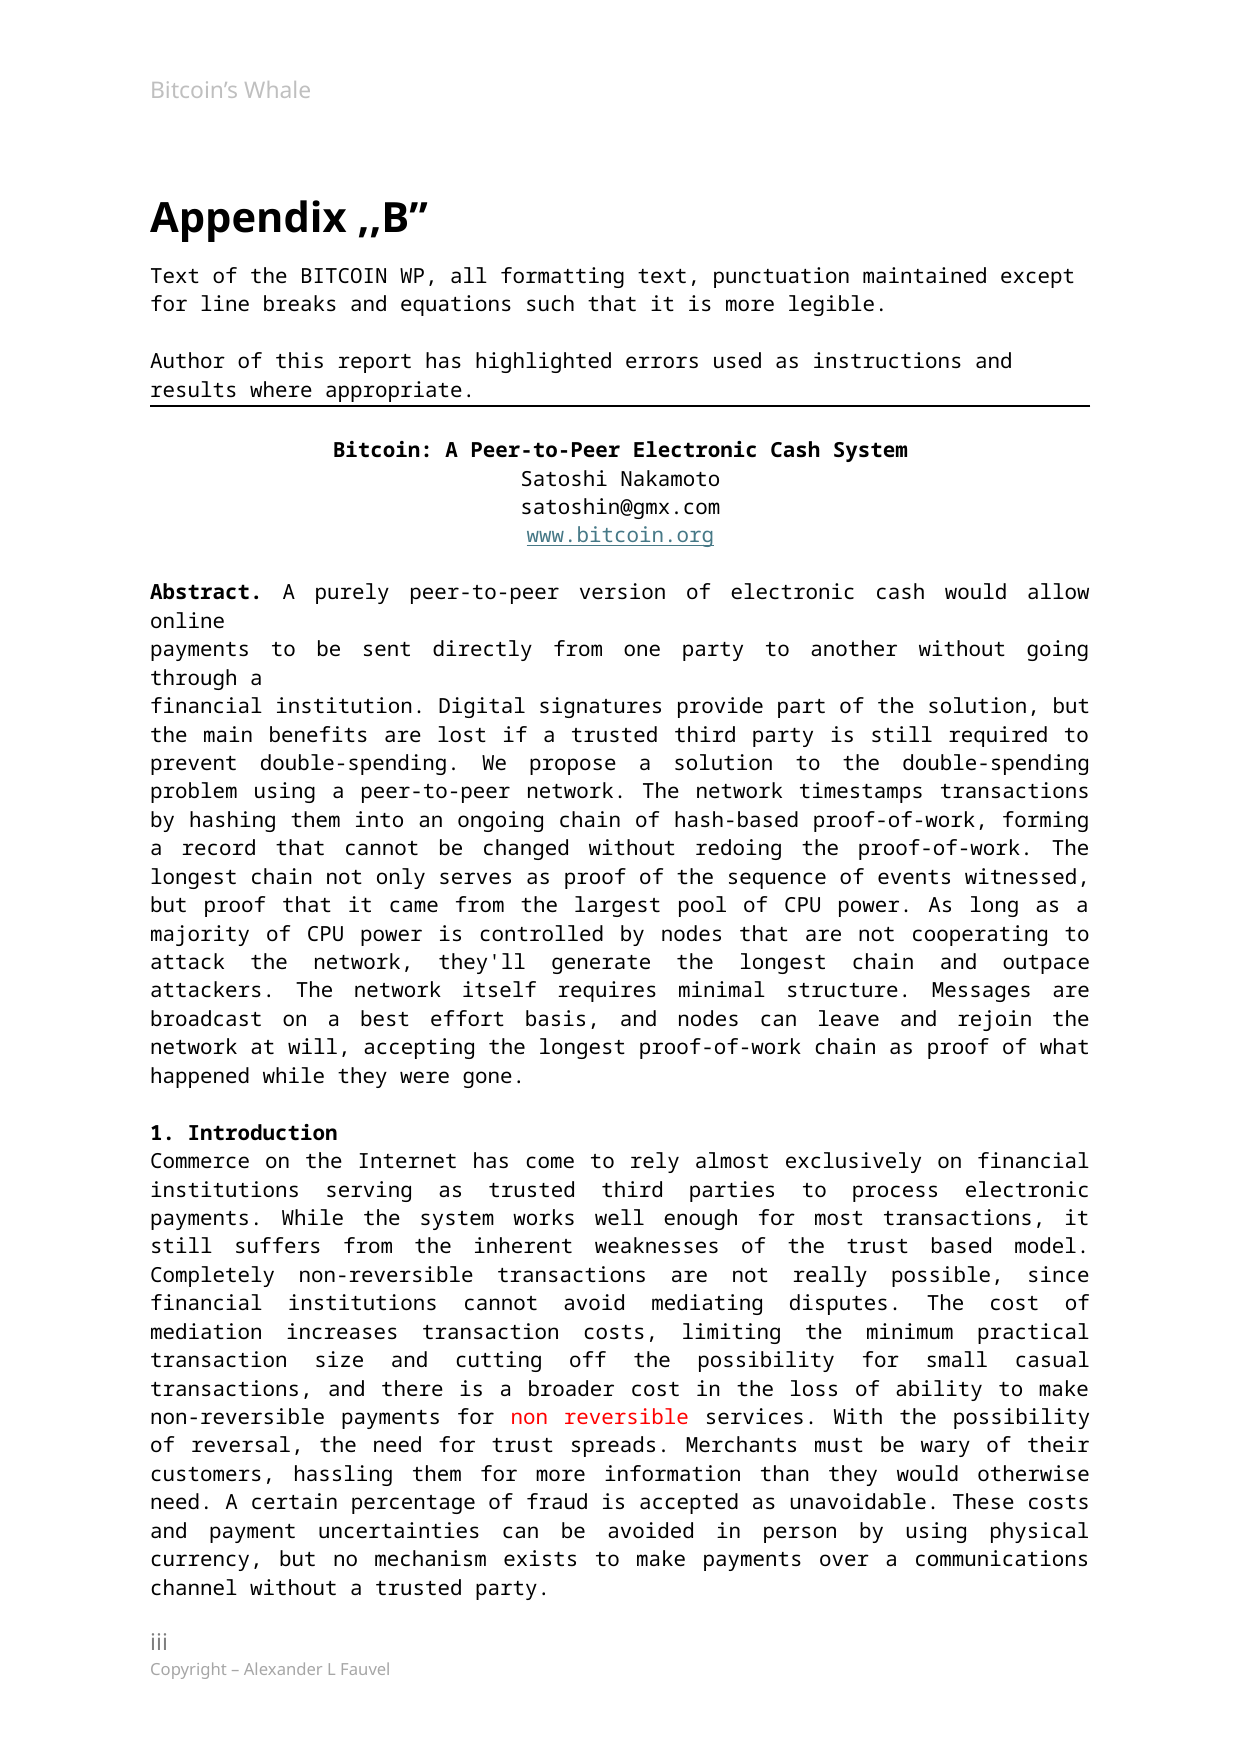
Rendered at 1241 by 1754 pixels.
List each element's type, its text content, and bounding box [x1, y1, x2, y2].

text Author of this report has highlighted errors used as instructions and results where appropriate. [150, 346, 1090, 405]
text Commerce on the Internet has come to rely almost exclusively on financial institutions serving as trusted third parties to process electronic payments. While the system works well enough for most transactions, it still suffers from the inherent weaknesses of the trust based model. Completely non-reversible transactions are not really possible, since financial institutions cannot avoid mediating disputes. The cost of mediation increases transaction costs, limiting the minimum practical transaction size and cutting off the possibility for small casual transactions, and there is a broader cost in the loss of ability to make non-reversible payments for non reversible services. With the possibility of reversal, the need for trust spreads. Merchants must be wary of their customers, hassling them for more information than they would otherwise need. A certain percentage of fraud is accepted as unavoidable. These costs and payment uncertainties can be avoided in person by using physical currency, but no mechanism exists to make payments over a communications channel without a trusted party. [150, 1146, 1090, 1601]
text 1. Introduction [150, 1118, 1090, 1146]
text financial institution. Digital signatures provide part of the solution, but the main benefits are lost if a trusted third party is still required to prevent double-spending. We propose a solution to the double-spending problem using a peer-to-peer network. The network timestamps transactions by hashing them into an ongoing chain of hash-based proof-of-work, forming a record that cannot be changed without redoing the proof-of-work. The longest chain not only serves as proof of the sequence of events witnessed, but proof that it came from the largest pool of CPU power. As long as a majority of CPU power is controlled by nodes that are not cooperating to attack the network, they'll generate the longest chain and outpace attackers. The network itself requires minimal structure. Messages are broadcast on a best effort basis, and nodes can leave and rejoin the network at will, accepting the longest proof-of-work chain as proof of what happened while they were gone. [150, 691, 1090, 1089]
text Satoshi Nakamoto [150, 464, 1090, 492]
text Abstract. A purely peer-to-peer version of electronic cash would allow online [150, 577, 1090, 634]
text Text of the BITCOIN WP, all formatting text, punctuation maintained except for line breaks and equations such that it is more legible. [150, 261, 1090, 318]
text www.bitcoin.org [150, 521, 1090, 549]
text payments to be sent directly from one party to another without going through a [150, 634, 1090, 691]
subtitle Appendix ,,B” [150, 187, 1090, 244]
text Bitcoin: A Peer-to-Peer Electronic Cash System [150, 435, 1090, 464]
text satoshin@gmx.com [150, 492, 1090, 521]
